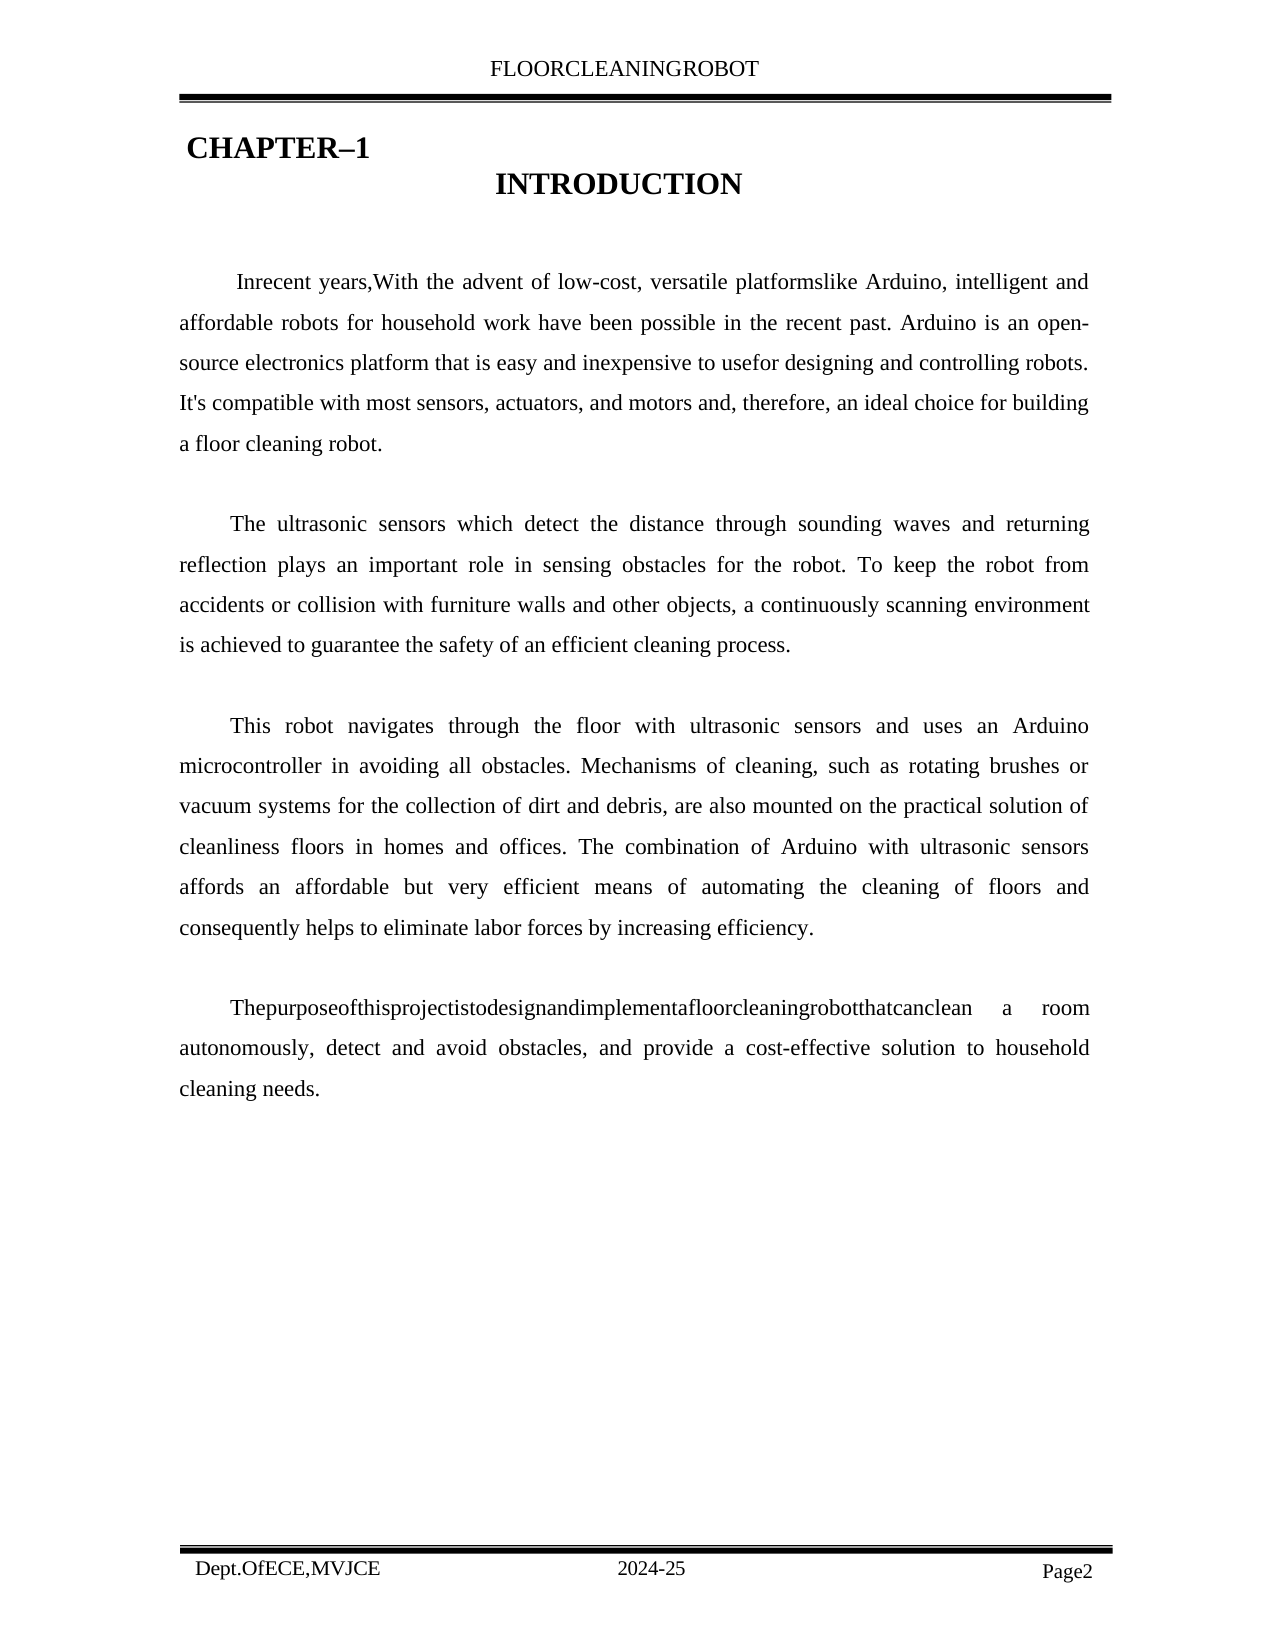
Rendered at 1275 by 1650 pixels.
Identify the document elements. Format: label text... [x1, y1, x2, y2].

text The ultrasonic sensors which detect the distance through sounding waves and returning reflection plays an important role in sensing obstacles for the robot. To keep the robot from accidents or collision with furniture walls and other objects, a continuously scanning environment is achieved to guarantee the safety of an efficient cleaning process. [179, 510, 1091, 658]
subtitle CHAPTER–1 [150, 129, 407, 165]
text Inrecent years,With the advent of low-cost, versatile platformslike Arduino, intelligent and affordable robots for household work have been possible in the recent past. Arduino is an open-source electronics platform that is easy and inexpensive to usefor designing and controlling robots. It's compatible with most sensors, actuators, and motors and, therefore, an ideal choice for building a floor cleaning robot. [179, 268, 1091, 456]
subtitle INTRODUCTION [180, 165, 1057, 201]
text Thepurposeofthisprojectistodesignandimplementafloorcleaningrobotthatcanclean a room autonomously, detect and avoid obstacles, and provide a cost-effective solution to household cleaning needs. [179, 994, 1091, 1101]
text This robot navigates through the floor with ultrasonic sensors and uses an Arduino microcontroller in avoiding all obstacles. Mechanisms of cleaning, such as rotating brushes or vacuum systems for the collection of dirt and debris, are also mounted on the practical solution of cleanliness floors in homes and offices. The combination of Arduino with ultrasonic sensors affords an affordable but very efficient means of automating the cleaning of floors and consequently helps to eliminate labor forces by increasing efficiency. [179, 712, 1091, 940]
